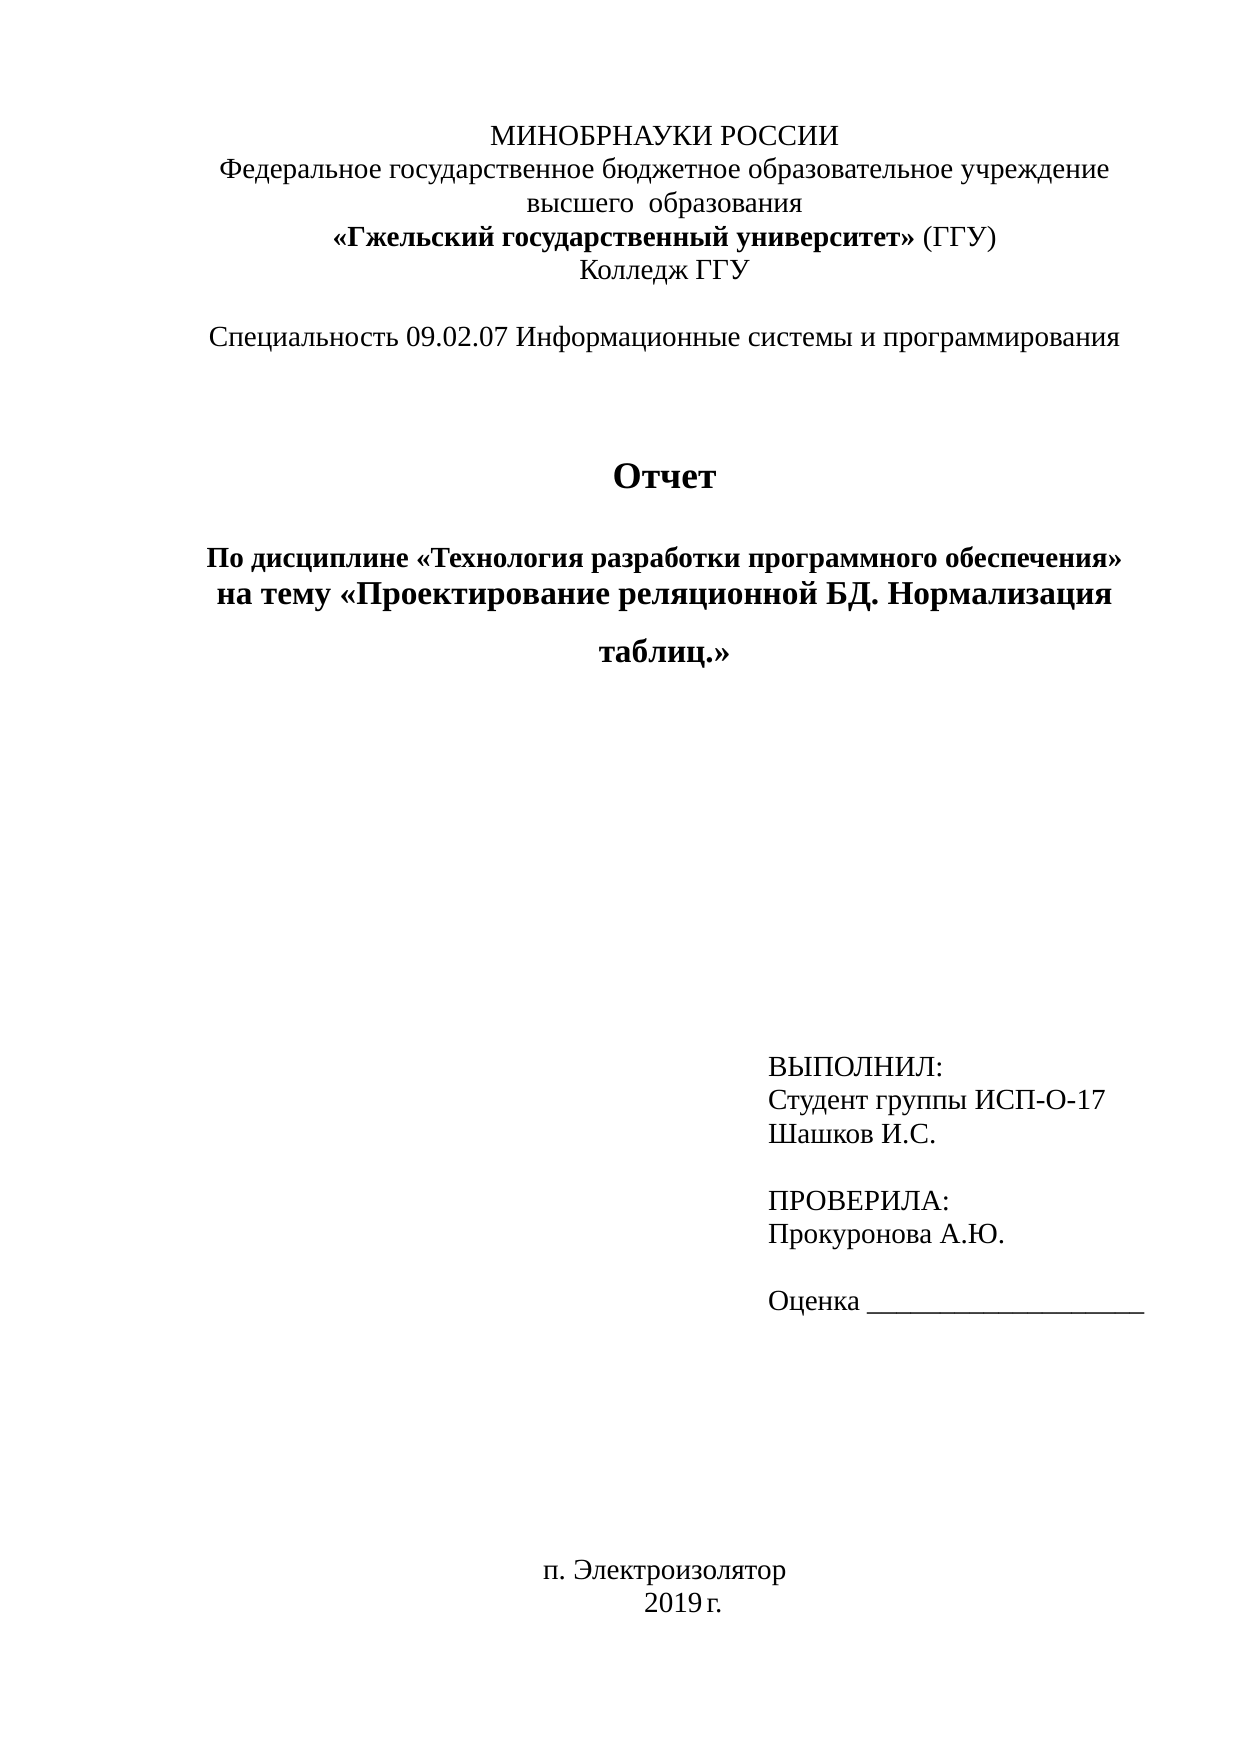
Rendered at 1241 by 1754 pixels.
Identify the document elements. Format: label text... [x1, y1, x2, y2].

text Прокуронова А.Ю. [768, 1216, 1152, 1250]
text на тему «Проектирование реляционной БД. Нормализация таблиц.» [177, 573, 1152, 669]
text МИНОБРНАУКИ РОССИИ [177, 118, 1152, 152]
text ВЫПОЛНИЛ: [768, 1049, 1152, 1082]
text высшего образования [177, 185, 1152, 219]
text Специальность 09.02.07 Информационные системы и программирования [177, 319, 1152, 353]
text Федеральное государственное бюджетное образовательное учреждение [177, 152, 1152, 185]
text Оценка ___________________ [768, 1283, 1152, 1317]
text Колледж ГГУ [177, 252, 1152, 286]
text п. Электроизолятор [177, 1552, 1152, 1585]
list г. [215, 1585, 1152, 1619]
text Шашков И.С. [768, 1116, 1152, 1149]
text «Гжельский государственный университет» (ГГУ) [177, 219, 1152, 252]
text Студент группы ИСП-О-17 [768, 1082, 1152, 1116]
text ПРОВЕРИЛА: [768, 1183, 1152, 1216]
text По дисциплине «Технология разработки программного обеспечения» [177, 540, 1152, 573]
text Отчет [177, 453, 1152, 497]
